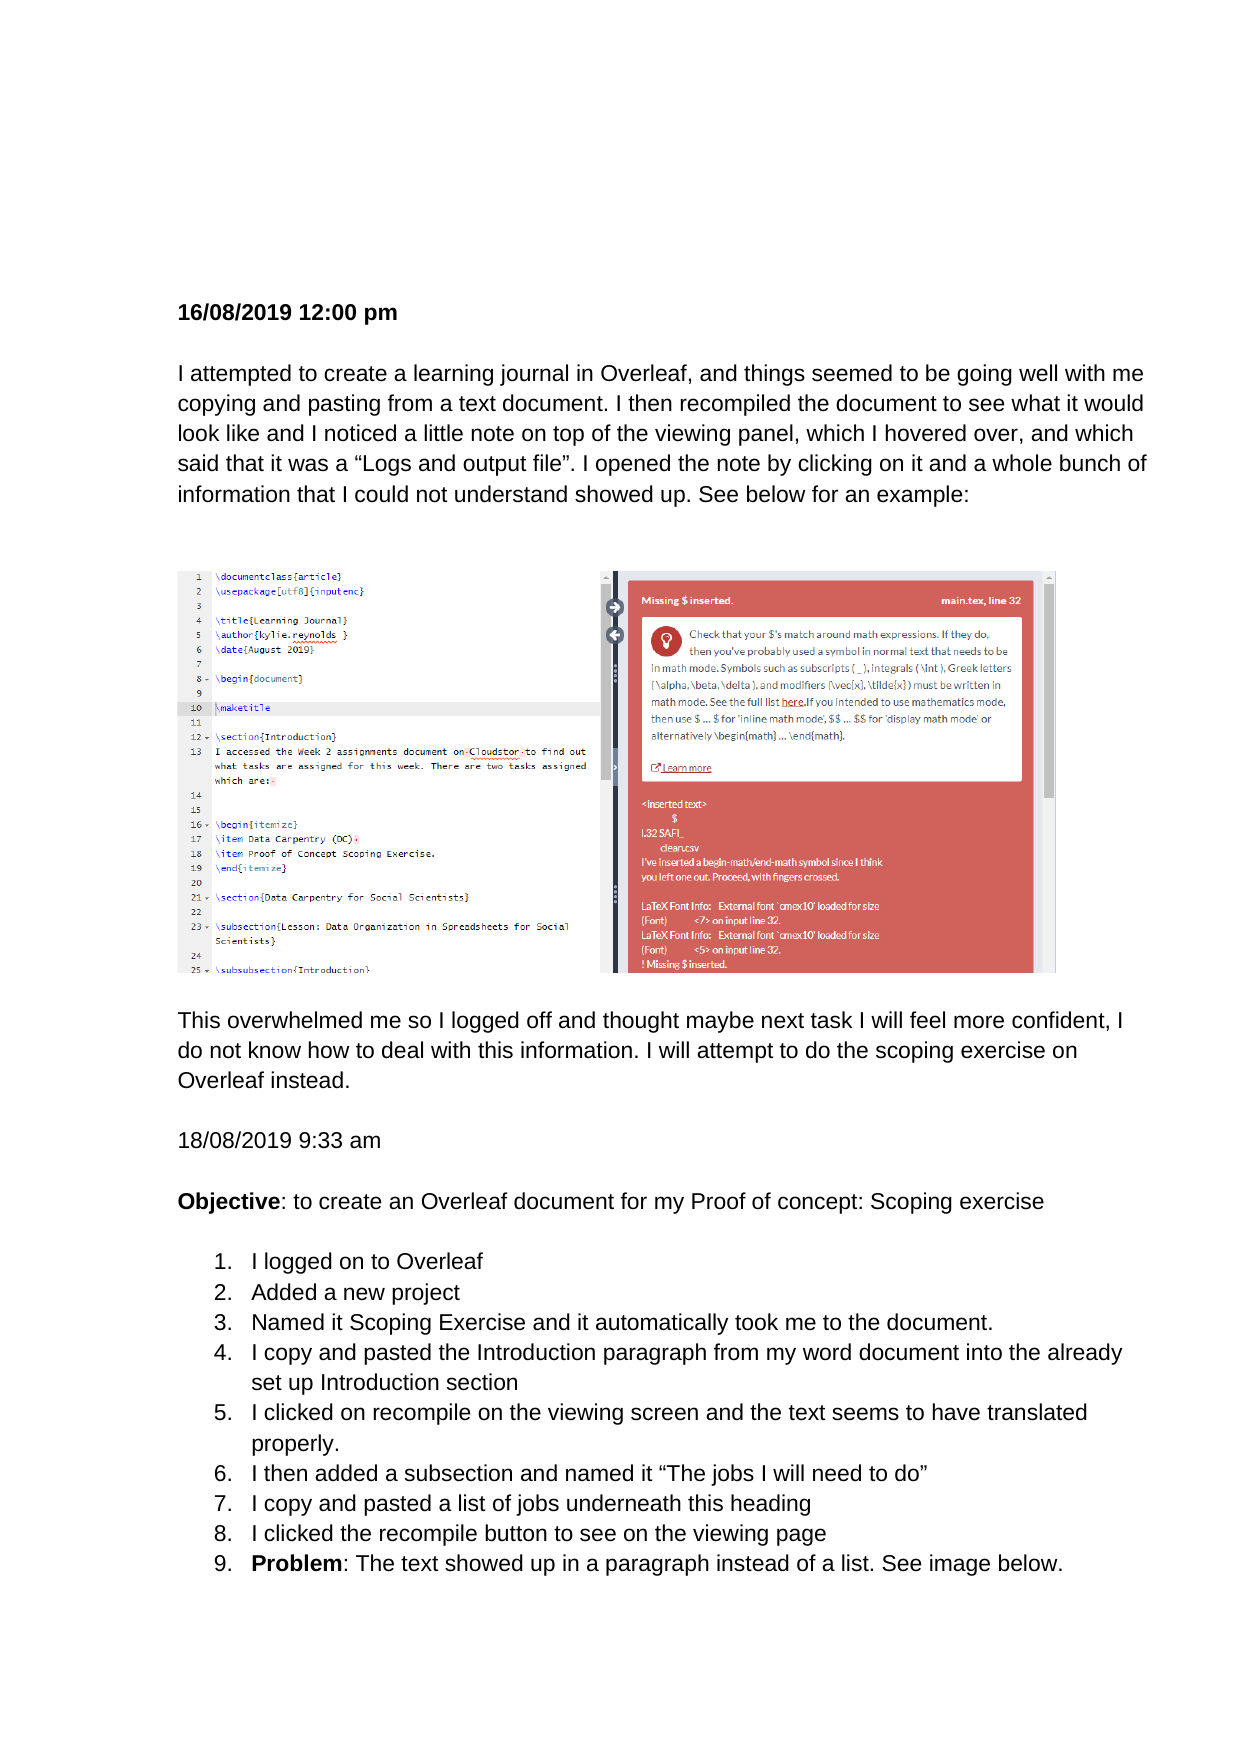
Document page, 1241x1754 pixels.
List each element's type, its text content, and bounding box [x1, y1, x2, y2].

text 16/08/2019 12:00 pm [177, 299, 1152, 326]
list I logged on to Overleaf [214, 1248, 1152, 1275]
list I copy and pasted the Introduction paragraph from my word document into the already set up Introduction section [214, 1339, 1152, 1396]
list Added a new project [214, 1278, 1152, 1305]
list I clicked the recompile button to see on the viewing page [214, 1520, 1152, 1547]
text I attempted to create a learning journal in Overleaf, and things seemed to be going well with me copying and pasting from a text document. I then recompiled the document to see what it would look like and I noticed a little note on top of the viewing panel, which I hovered over, and which said that it was a “Logs and output file”. I opened the note by clicking on it and a whole bunch of information that I could not understand showed up. See below for an example: [177, 360, 1152, 507]
text Objective: to create an Overleaf document for my Proof of concept: Scoping exercise [177, 1188, 1152, 1214]
list I clicked on recompile on the viewing screen and the text seems to have translated properly. [214, 1399, 1152, 1456]
picture [177, 571, 1056, 973]
list Problem: The text showed up in a paragraph instead of a list. See image below. [214, 1550, 1152, 1577]
list Named it Scoping Exercise and it automatically took me to the document. [214, 1309, 1152, 1335]
list I copy and pasted a list of jobs underneath this heading [214, 1490, 1152, 1516]
list I then added a subsection and named it “The jobs I will need to do” [214, 1460, 1152, 1486]
text 18/08/2019 9:33 am [177, 1127, 1152, 1154]
text This overwhelmed me so I logged off and thought maybe next task I will feel more confident, I do not know how to deal with this information. I will attempt to do the scoping exercise on Overleaf instead. [177, 1007, 1152, 1093]
